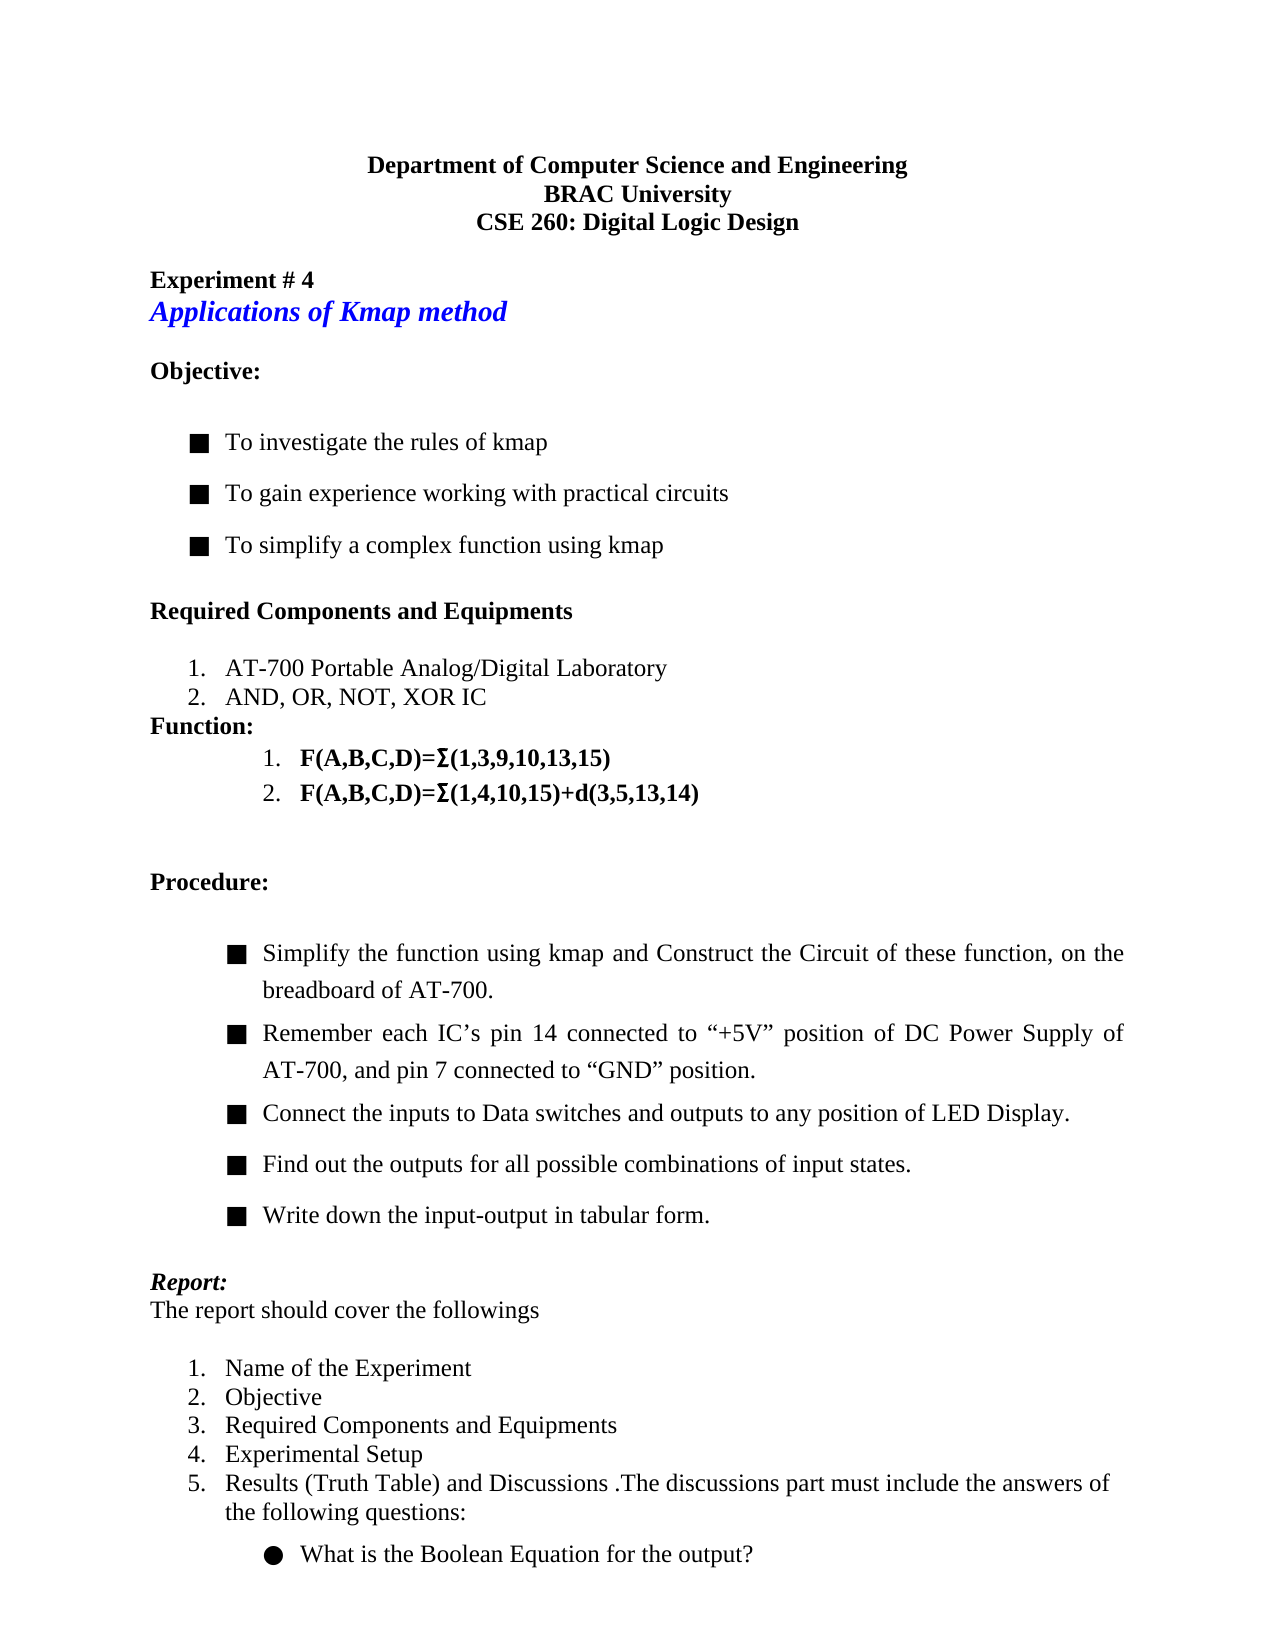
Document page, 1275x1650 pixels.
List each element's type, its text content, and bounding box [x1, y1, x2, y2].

list Write down the input-output in tabular form. [225, 1187, 1125, 1238]
list To simplify a complex function using kmap [187, 516, 1125, 567]
list AT-700 Portable Analog/Digital Laboratory [187, 653, 1125, 682]
text Required Components and Equipments [150, 596, 1125, 625]
subtitle Applications of Kmap method [150, 294, 1125, 327]
text The report should cover the followings [150, 1296, 1125, 1324]
subtitle Department of Computer Science and Engineering [150, 150, 1125, 179]
subtitle BRAC University [150, 179, 1125, 207]
list Find out the outputs for all possible combinations of input states. [225, 1136, 1125, 1187]
list To gain experience working with practical circuits [187, 465, 1125, 516]
text Procedure: [150, 867, 1125, 896]
text Objective: [150, 356, 1125, 385]
list Objective [187, 1382, 1125, 1411]
list Results (Truth Table) and Discussions .The discussions part must include the answers of the following questions: [187, 1468, 1125, 1526]
list AND, OR, NOT, XOR IC [187, 682, 1125, 711]
list Remember each IC’s pin 14 connected to “+5V” position of DC Power Supply of AT-700, and pin 7 connected to “GND” position. [225, 1004, 1125, 1084]
list Simplify the function using kmap and Construct the Circuit of these function, on the breadboard of AT-700. [225, 924, 1125, 1004]
list To investigate the rules of kmap [187, 413, 1125, 465]
list Connect the inputs to Data switches and outputs to any position of LED Display. [225, 1084, 1125, 1136]
text Function: [150, 711, 1125, 740]
list Required Components and Equipments [187, 1411, 1125, 1439]
subtitle CSE 260: Digital Logic Design [150, 207, 1125, 236]
list Experimental Setup [187, 1439, 1125, 1468]
text Report: [150, 1267, 1125, 1296]
list What is the Boolean Equation for the output? [262, 1526, 1125, 1577]
list F(A,B,C,D)=(1,4,10,15)+d(3,5,13,14) [262, 774, 1125, 809]
subtitle Experiment # 4 [150, 265, 1125, 294]
list Name of the Experiment [187, 1353, 1125, 1382]
list F(A,B,C,D)=(1,3,9,10,13,15) [262, 740, 1125, 774]
